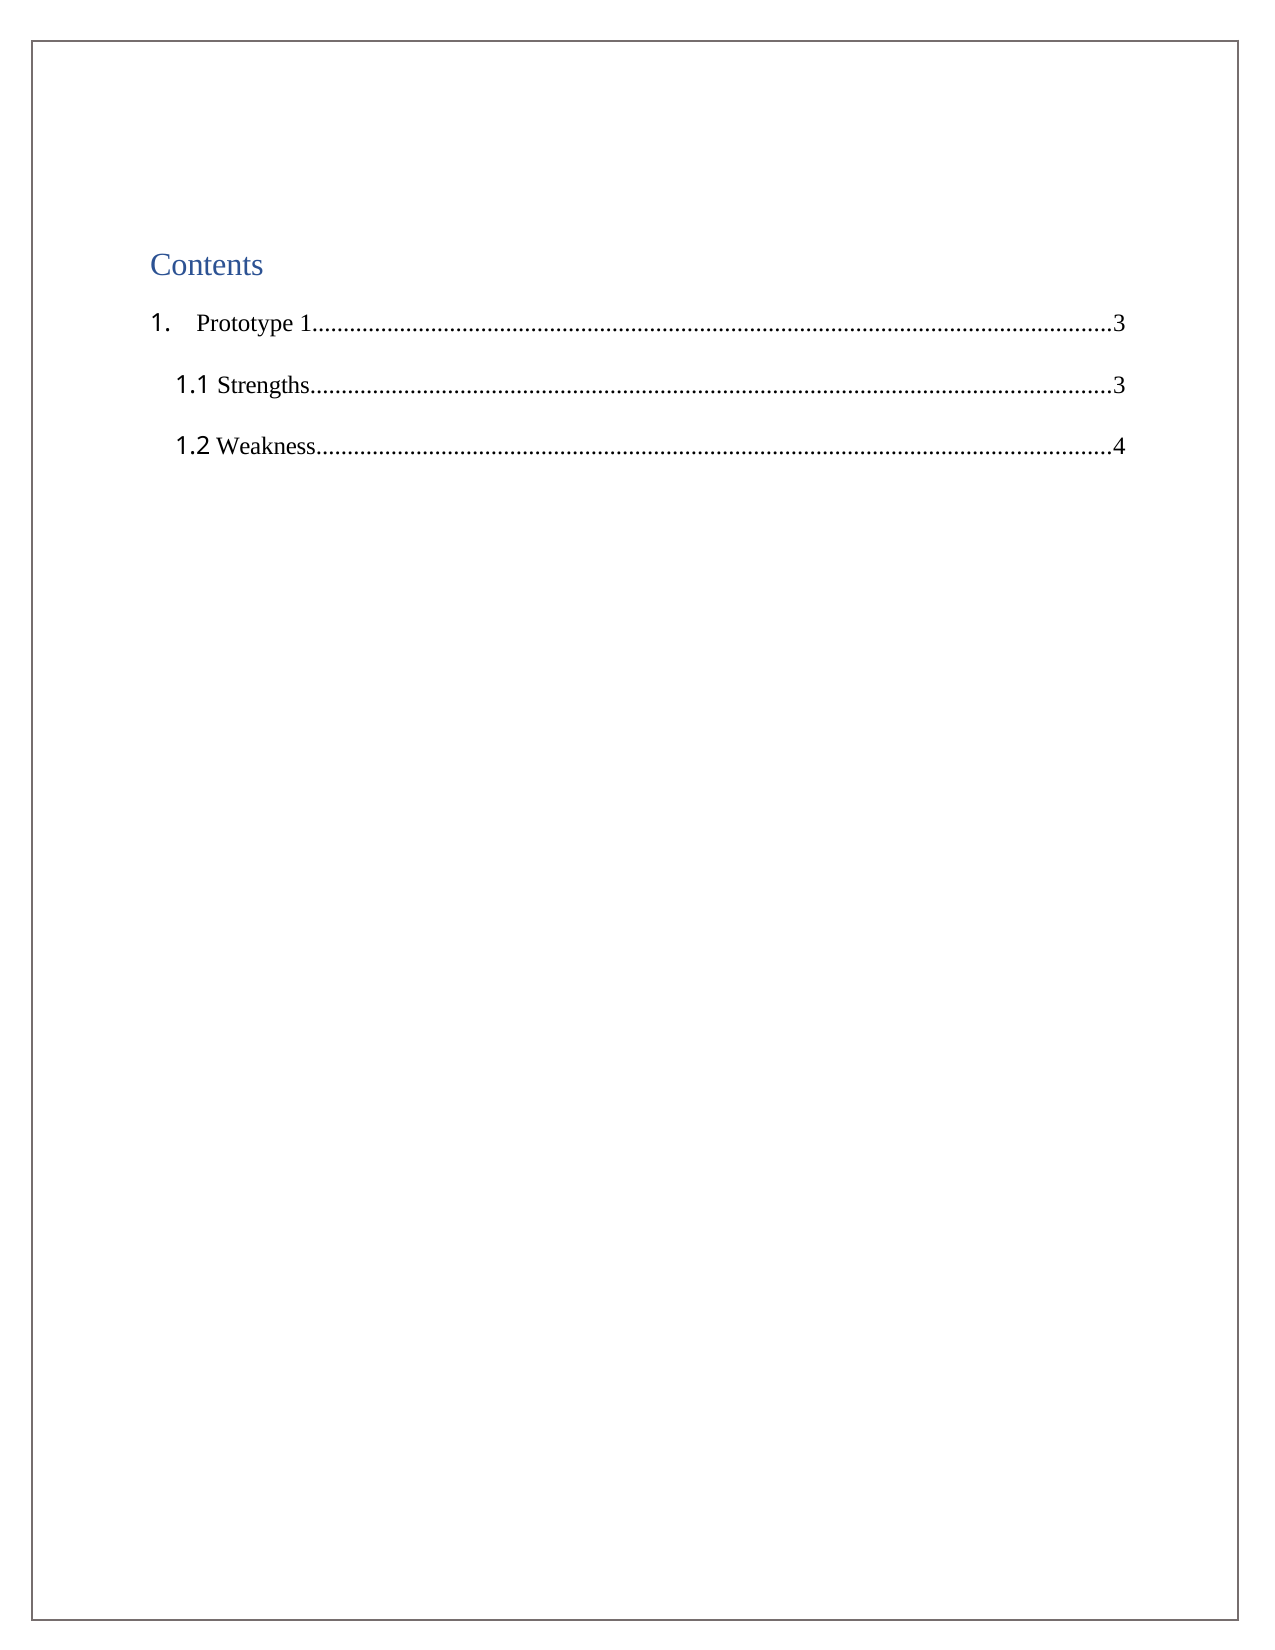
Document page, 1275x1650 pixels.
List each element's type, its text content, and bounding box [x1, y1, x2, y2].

text Contents [150, 245, 1146, 282]
